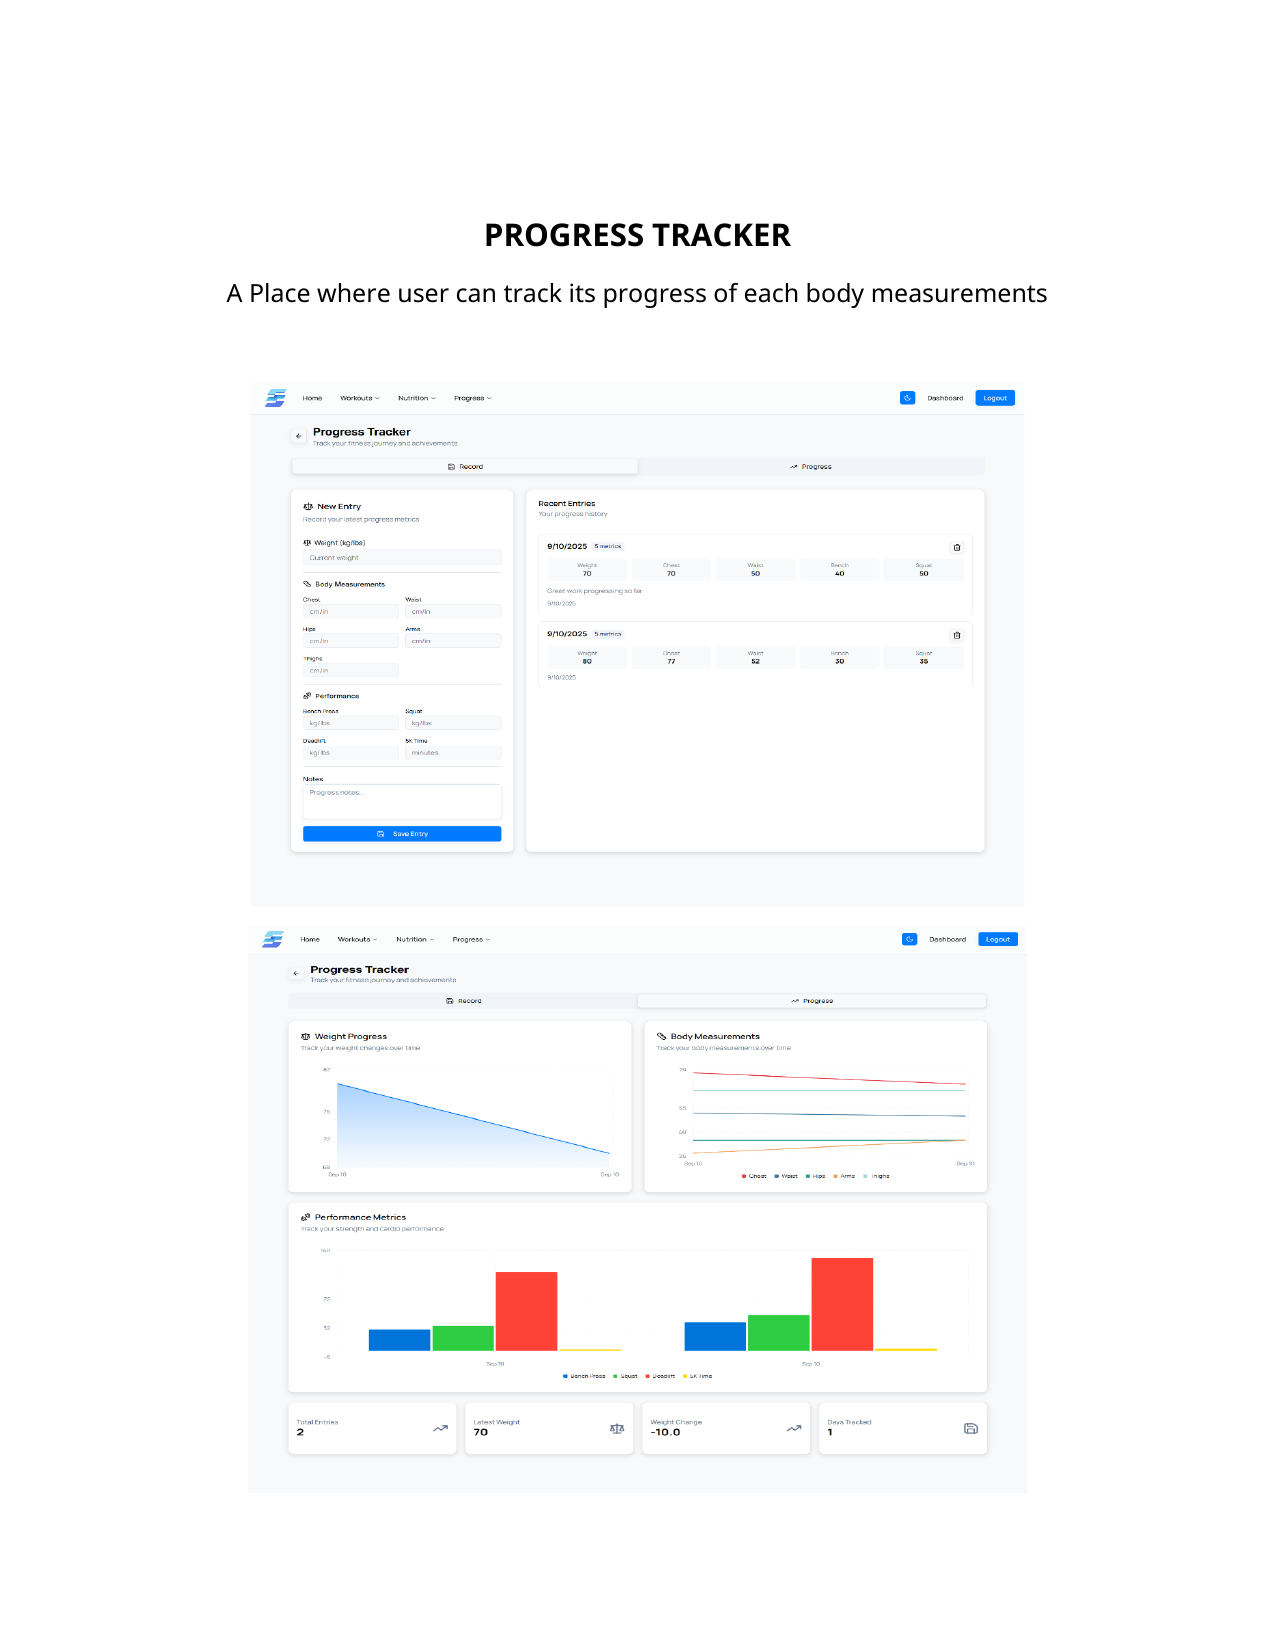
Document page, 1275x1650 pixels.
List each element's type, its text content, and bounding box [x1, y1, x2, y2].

text A Place where user can track its progress of each body measurements [150, 275, 1125, 309]
text PROGRESS TRACKER [150, 213, 1125, 255]
picture [250, 382, 1025, 906]
picture [247, 925, 1028, 1493]
